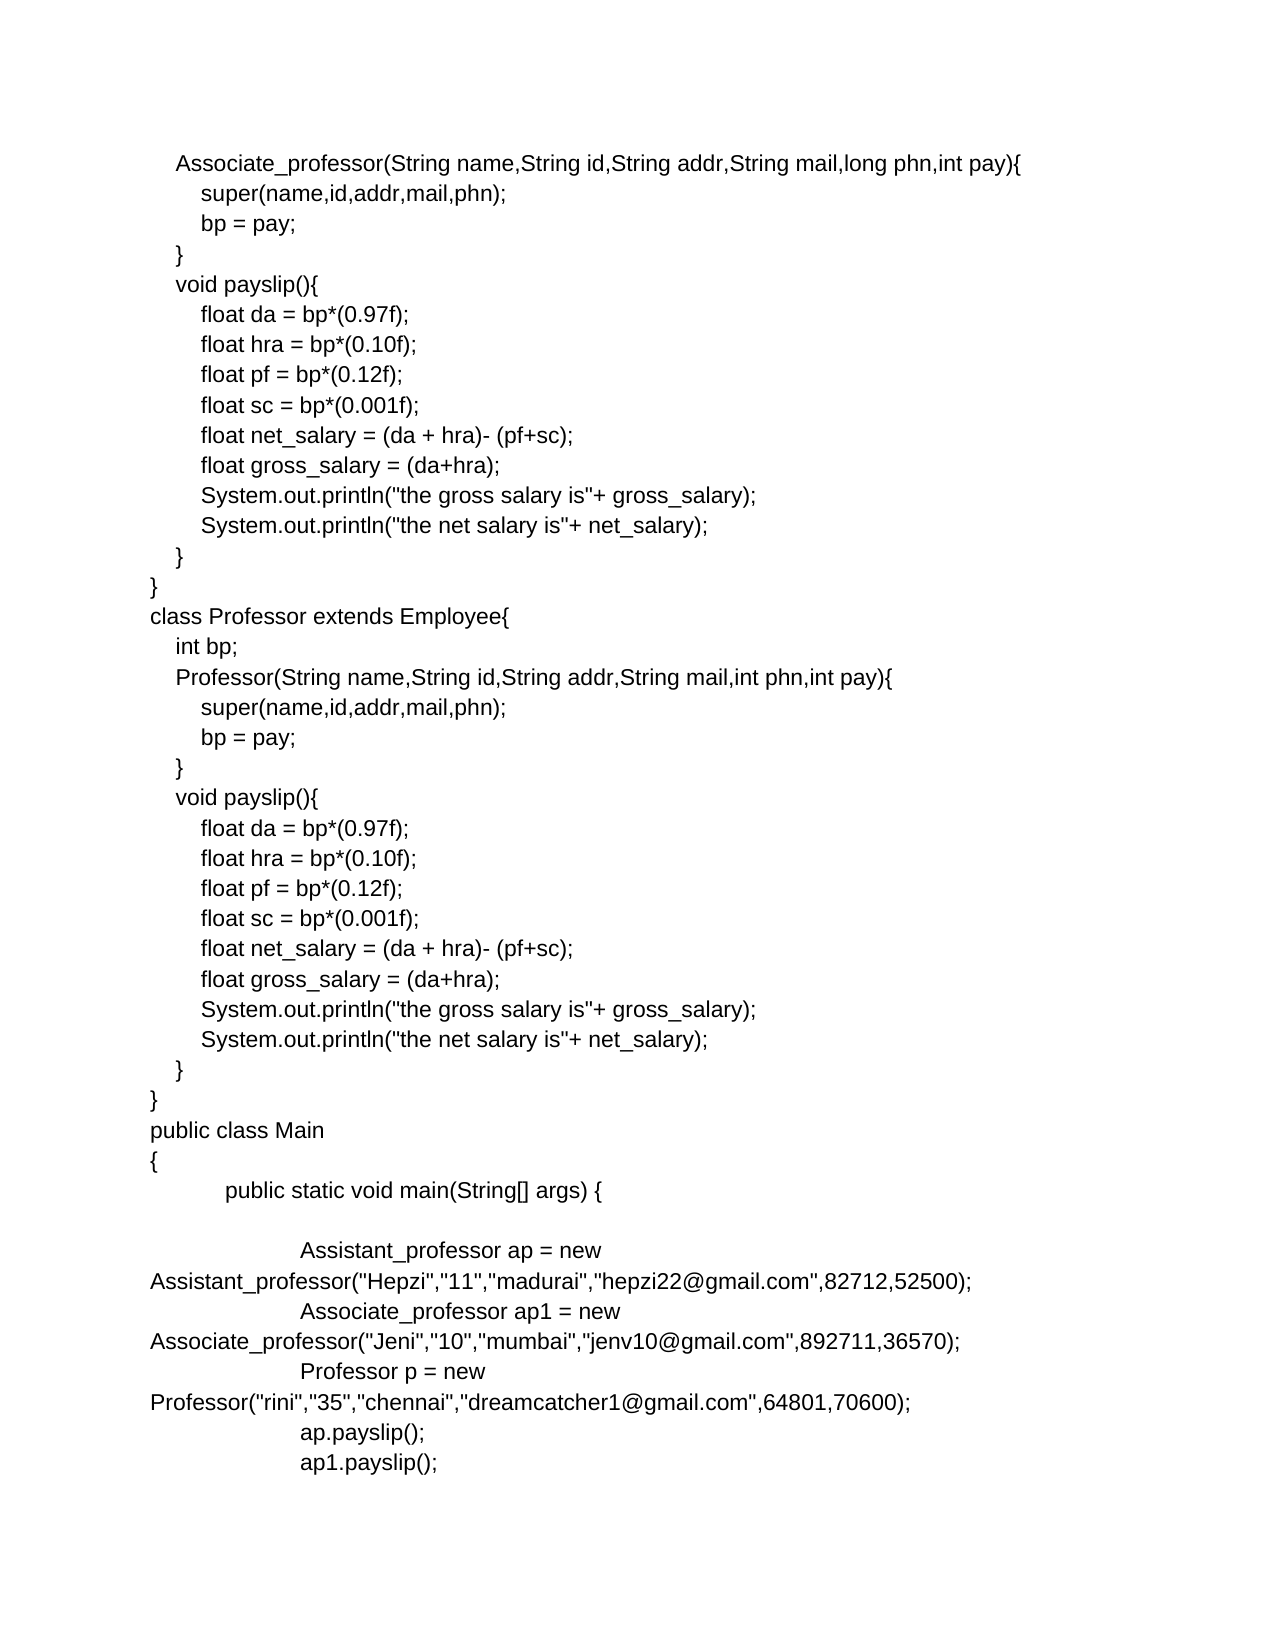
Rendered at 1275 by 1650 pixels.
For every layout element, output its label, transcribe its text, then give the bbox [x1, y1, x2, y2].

text float net_salary = (da + hra)- (pf+sc); [150, 935, 1125, 962]
text void payslip(){ [150, 784, 1125, 811]
text } [150, 573, 1125, 599]
text System.out.println("the gross salary is"+ gross_salary); [150, 482, 1125, 509]
text Professor(String name,String id,String addr,String mail,int phn,int pay){ [150, 663, 1125, 690]
text Professor p = new Professor("rini","35","chennai","dreamcatcher1@gmail.com",64801,70600); [150, 1358, 1125, 1415]
text float pf = bp*(0.12f); [150, 361, 1125, 388]
text } [150, 543, 1125, 569]
text float net_salary = (da + hra)- (pf+sc); [150, 422, 1125, 448]
text System.out.println("the net salary is"+ net_salary); [150, 512, 1125, 539]
text } [150, 241, 1125, 267]
text { [150, 1147, 1125, 1173]
text System.out.println("the gross salary is"+ gross_salary); [150, 996, 1125, 1022]
text ap1.payslip(); [150, 1449, 1125, 1475]
text class Professor extends Employee{ [150, 603, 1125, 629]
text Associate_professor(String name,String id,String addr,String mail,long phn,int pay){ [150, 150, 1125, 176]
text Associate_professor ap1 = new Associate_professor("Jeni","10","mumbai","jenv10@gmail.com",892711,36570); [150, 1298, 1125, 1354]
text float da = bp*(0.97f); [150, 301, 1125, 327]
text float hra = bp*(0.10f); [150, 845, 1125, 871]
text int bp; [150, 633, 1125, 660]
text float sc = bp*(0.001f); [150, 905, 1125, 932]
text super(name,id,addr,mail,phn); [150, 180, 1125, 207]
text } [150, 754, 1125, 781]
text Assistant_professor ap = new Assistant_professor("Hepzi","11","madurai","hepzi22@gmail.com",82712,52500); [150, 1237, 1125, 1294]
text float gross_salary = (da+hra); [150, 452, 1125, 478]
text float pf = bp*(0.12f); [150, 875, 1125, 901]
text bp = pay; [150, 210, 1125, 237]
text super(name,id,addr,mail,phn); [150, 694, 1125, 720]
text } [150, 1086, 1125, 1113]
text } [150, 1056, 1125, 1083]
text bp = pay; [150, 724, 1125, 750]
text public class Main [150, 1117, 1125, 1143]
text public static void main(String[] args) { [150, 1177, 1125, 1203]
text float gross_salary = (da+hra); [150, 966, 1125, 992]
text void payslip(){ [150, 271, 1125, 297]
text float hra = bp*(0.10f); [150, 331, 1125, 358]
text System.out.println("the net salary is"+ net_salary); [150, 1026, 1125, 1052]
text float da = bp*(0.97f); [150, 814, 1125, 841]
text float sc = bp*(0.001f); [150, 392, 1125, 418]
text ap.payslip(); [150, 1419, 1125, 1445]
